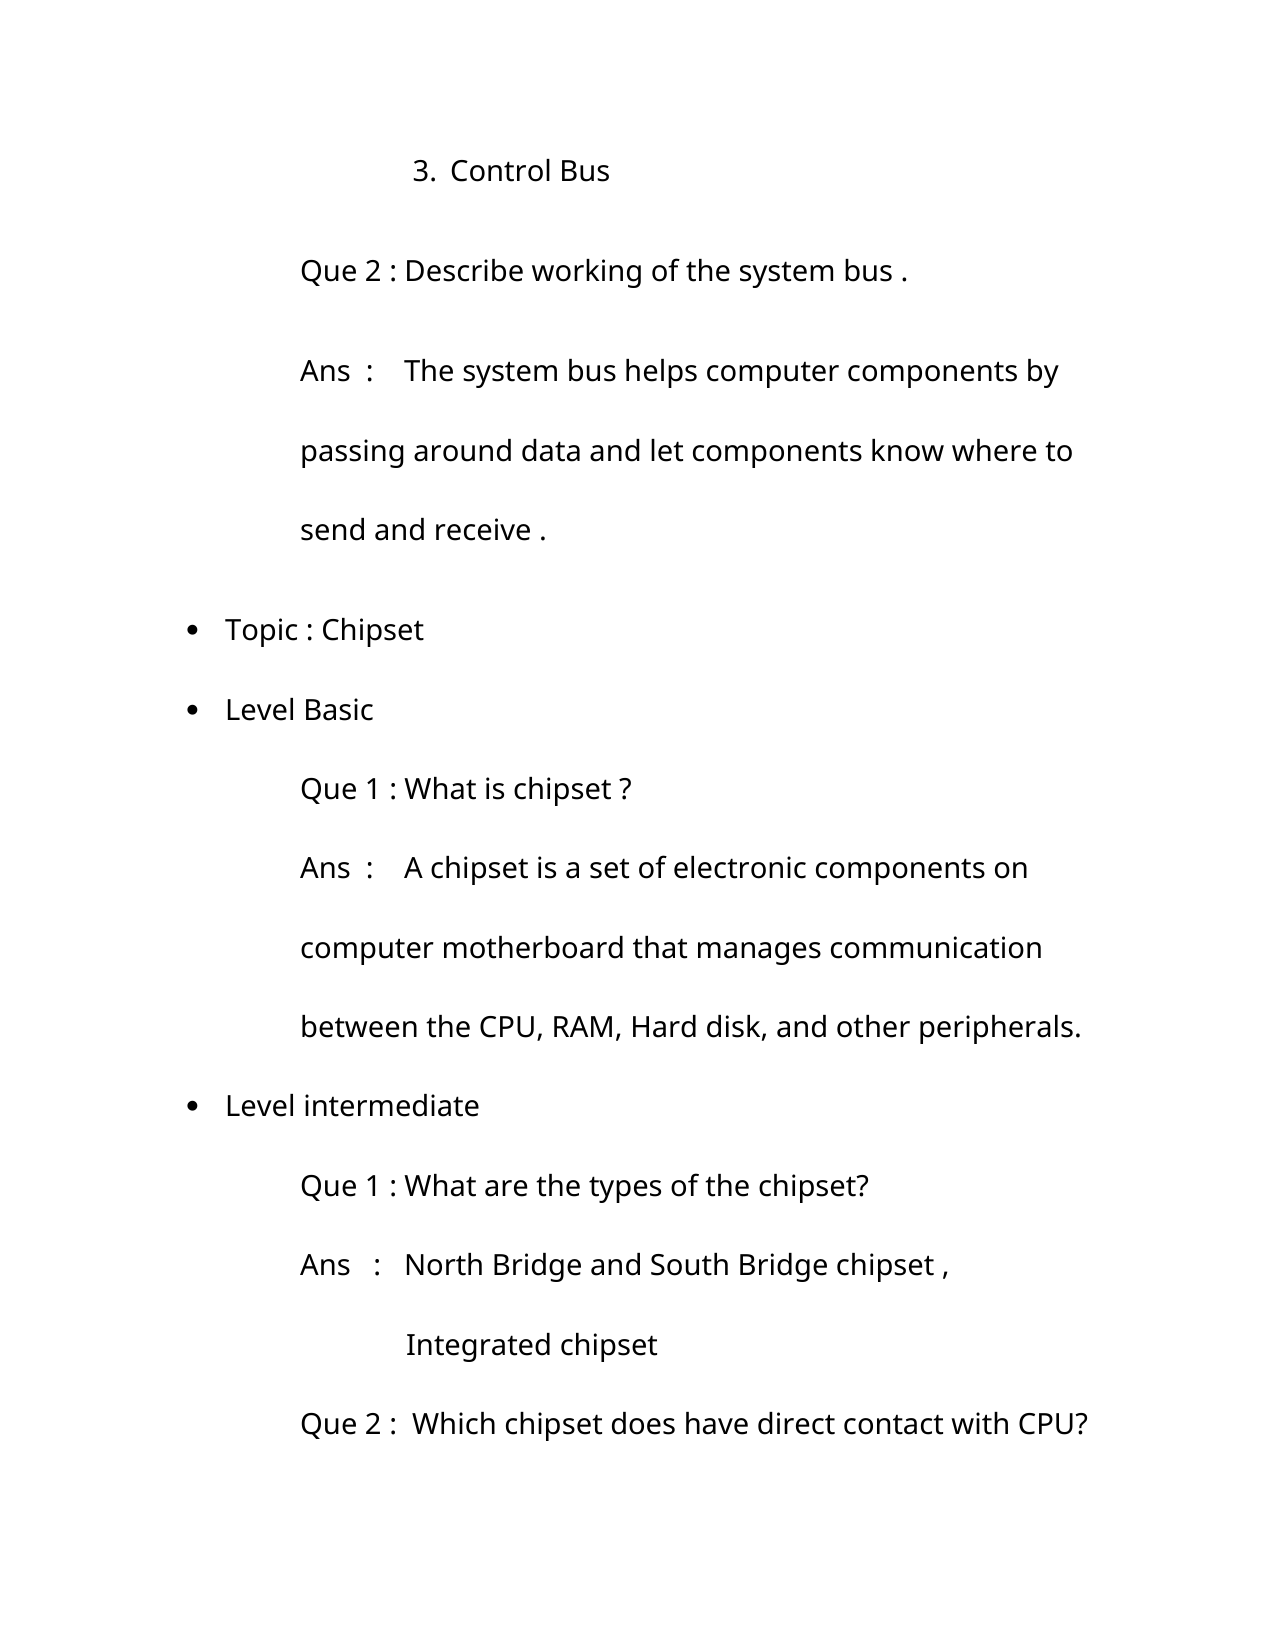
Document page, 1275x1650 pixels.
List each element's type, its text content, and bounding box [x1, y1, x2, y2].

list Control Bus [412, 150, 1125, 190]
list Topic : Chipset [187, 609, 1125, 649]
text Que 2 : Describe working of the system bus . [300, 250, 1125, 290]
list Level Basic [187, 689, 1125, 728]
list Level intermediate [187, 1086, 1125, 1125]
text Ans : The system bus helps computer components by passing around data and let components know where to send and receive . [300, 350, 1125, 549]
list Que 1 : What is chipset ? [300, 768, 1125, 808]
list Ans : A chipset is a set of electronic components on computer motherboard that manages communication between the CPU, RAM, Hard disk, and other peripherals. [300, 847, 1125, 1046]
list Integrated chipset [300, 1324, 1125, 1363]
list Que 2 : Which chipset does have direct contact with CPU? [300, 1403, 1125, 1443]
list Ans : North Bridge and South Bridge chipset , [300, 1244, 1125, 1284]
list Que 1 : What are the types of the chipset? [300, 1165, 1125, 1205]
